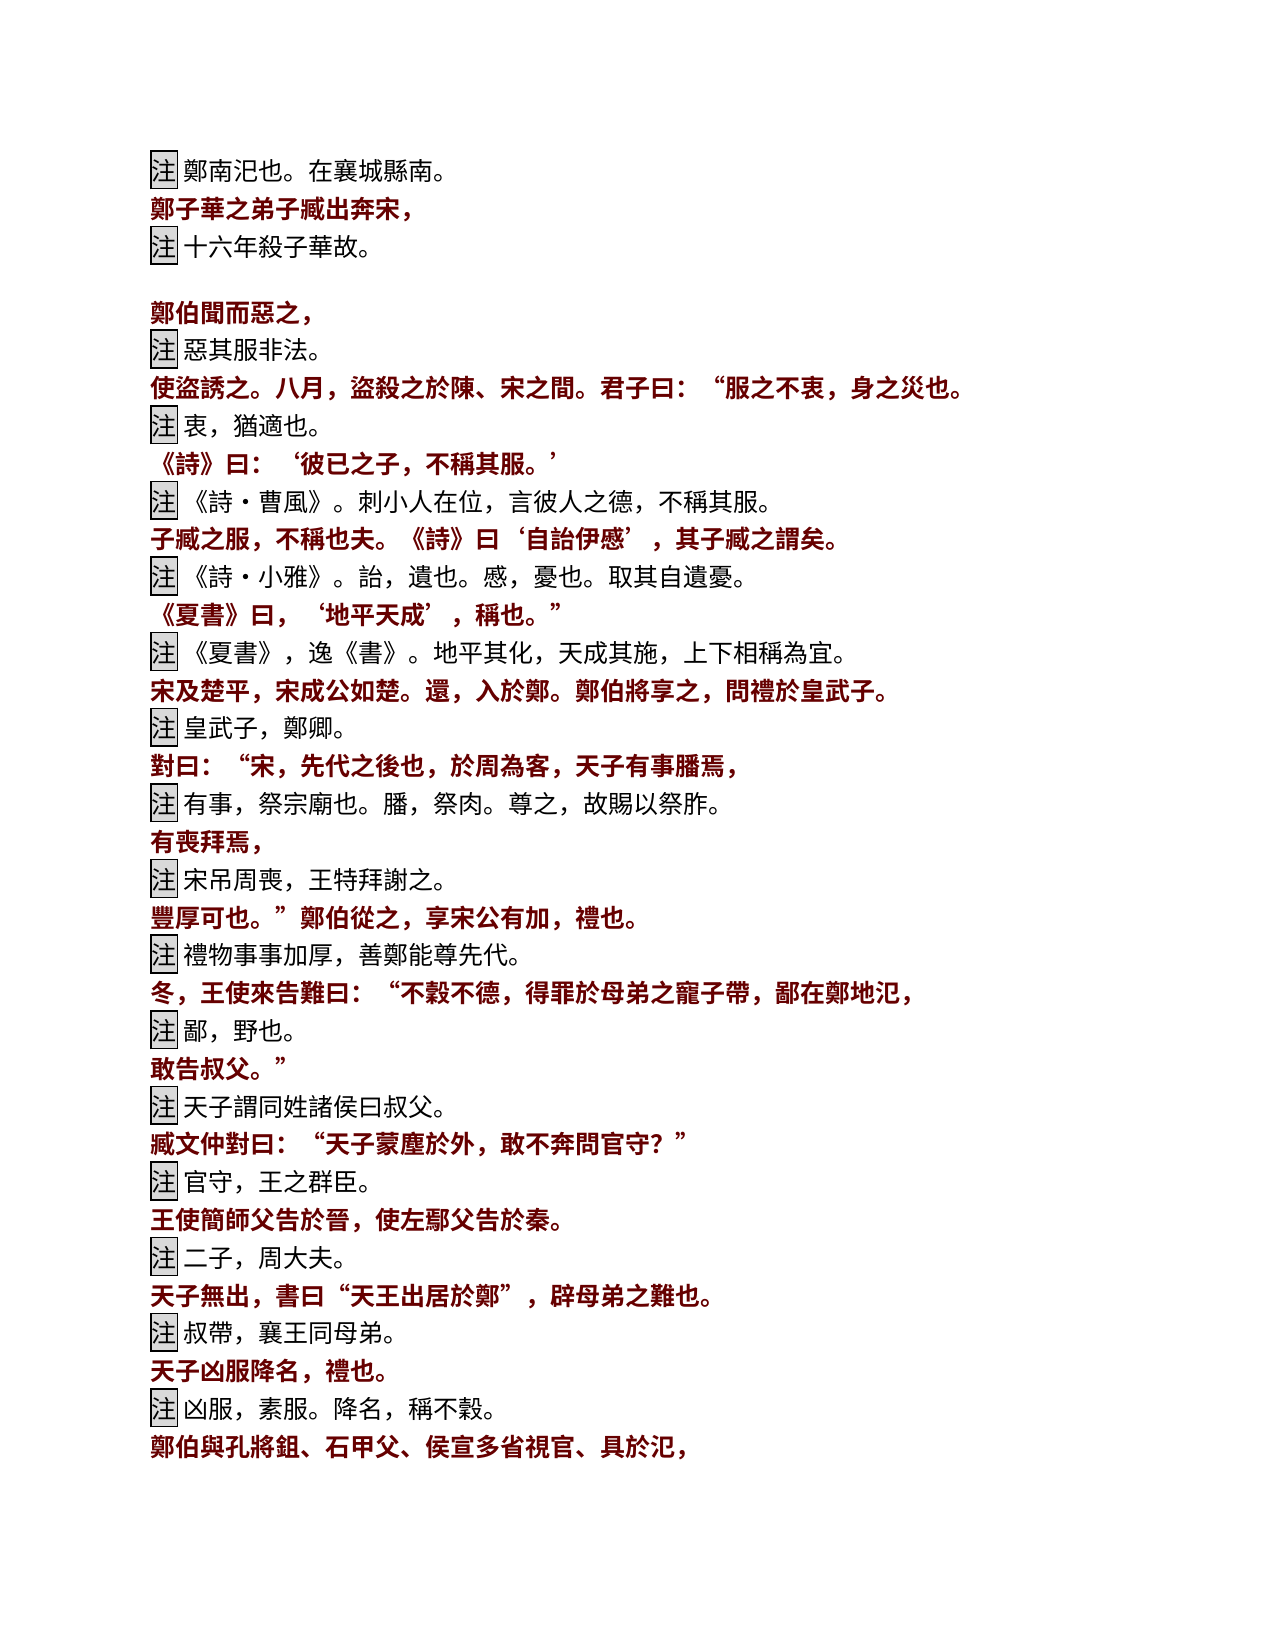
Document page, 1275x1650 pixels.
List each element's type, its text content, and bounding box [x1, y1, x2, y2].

text 臧文仲對曰：“天子蒙塵於外，敢不奔問官守？” [150, 1125, 1125, 1161]
text 鄭伯聞而惡之， [150, 293, 1125, 329]
text 王使簡師父告於晉，使左鄢父告於秦。 [150, 1201, 1125, 1237]
text 天子無出，書曰“天王出居於鄭”，辟母弟之難也。 [150, 1276, 1125, 1312]
text 注 皇武子，鄭卿。 [178, 707, 1125, 747]
text 注 鄙，野也。 [178, 1010, 1125, 1049]
text 有喪拜焉， [150, 822, 1125, 859]
text 注 叔帶，襄王同母弟。 [178, 1312, 1125, 1352]
text 豐厚可也。”鄭伯從之，享宋公有加，禮也。 [150, 898, 1125, 934]
text 注 十六年殺子華故。 [178, 226, 1125, 265]
text 冬，王使來告難曰：“不穀不德，得罪於母弟之寵子帶，鄙在鄭地氾， [150, 974, 1125, 1010]
text 宋及楚平，宋成公如楚。還，入於鄭。鄭伯將享之，問禮於皇武子。 [150, 671, 1125, 707]
text 注 《詩•小雅》。詒，遺也。慼，憂也。取其自遺憂。 [178, 556, 1125, 596]
text 注 官守，王之群臣。 [178, 1161, 1125, 1201]
text 《詩》曰：‘彼已之子，不稱其服。’ [150, 444, 1125, 481]
text 注 凶服，素服。降名，稱不穀。 [178, 1388, 1125, 1427]
text 注 《詩•曹風》。刺小人在位，言彼人之德，不稱其服。 [178, 481, 1125, 520]
text 天子凶服降名，禮也。 [150, 1352, 1125, 1388]
text 對曰：“宋，先代之後也，於周為客，天子有事膰焉， [150, 747, 1125, 783]
text 注 惡其服非法。 [178, 329, 1125, 369]
text 注 鄭南汜也。在襄城縣南。 [178, 150, 1125, 189]
text 注 禮物事事加厚，善鄭能尊先代。 [178, 934, 1125, 974]
text 注 《夏書》，逸《書》。地平其化，天成其施，上下相稱為宜。 [178, 632, 1125, 671]
text 注 衷，猶適也。 [178, 405, 1125, 444]
text 鄭子華之弟子臧出奔宋， [150, 189, 1125, 226]
text 注 二子，周大夫。 [178, 1237, 1125, 1276]
text 《夏書》曰，‘地平天成’，稱也。” [150, 596, 1125, 632]
text 子臧之服，不稱也夫。《詩》曰‘自詒伊慼’，其子臧之謂矣。 [150, 520, 1125, 556]
text 敢告叔父。” [150, 1049, 1125, 1086]
text 注 宋吊周喪，王特拜謝之。 [178, 859, 1125, 898]
text 使盜誘之。八月，盜殺之於陳、宋之間。君子曰：“服之不衷，身之災也。 [150, 369, 1125, 405]
text 鄭伯與孔將鉏、石甲父、侯宣多省視官、具於氾， [150, 1427, 1125, 1464]
text 注 有事，祭宗廟也。膰，祭肉。尊之，故賜以祭胙。 [178, 783, 1125, 822]
text 注 天子謂同姓諸侯曰叔父。 [178, 1086, 1125, 1125]
